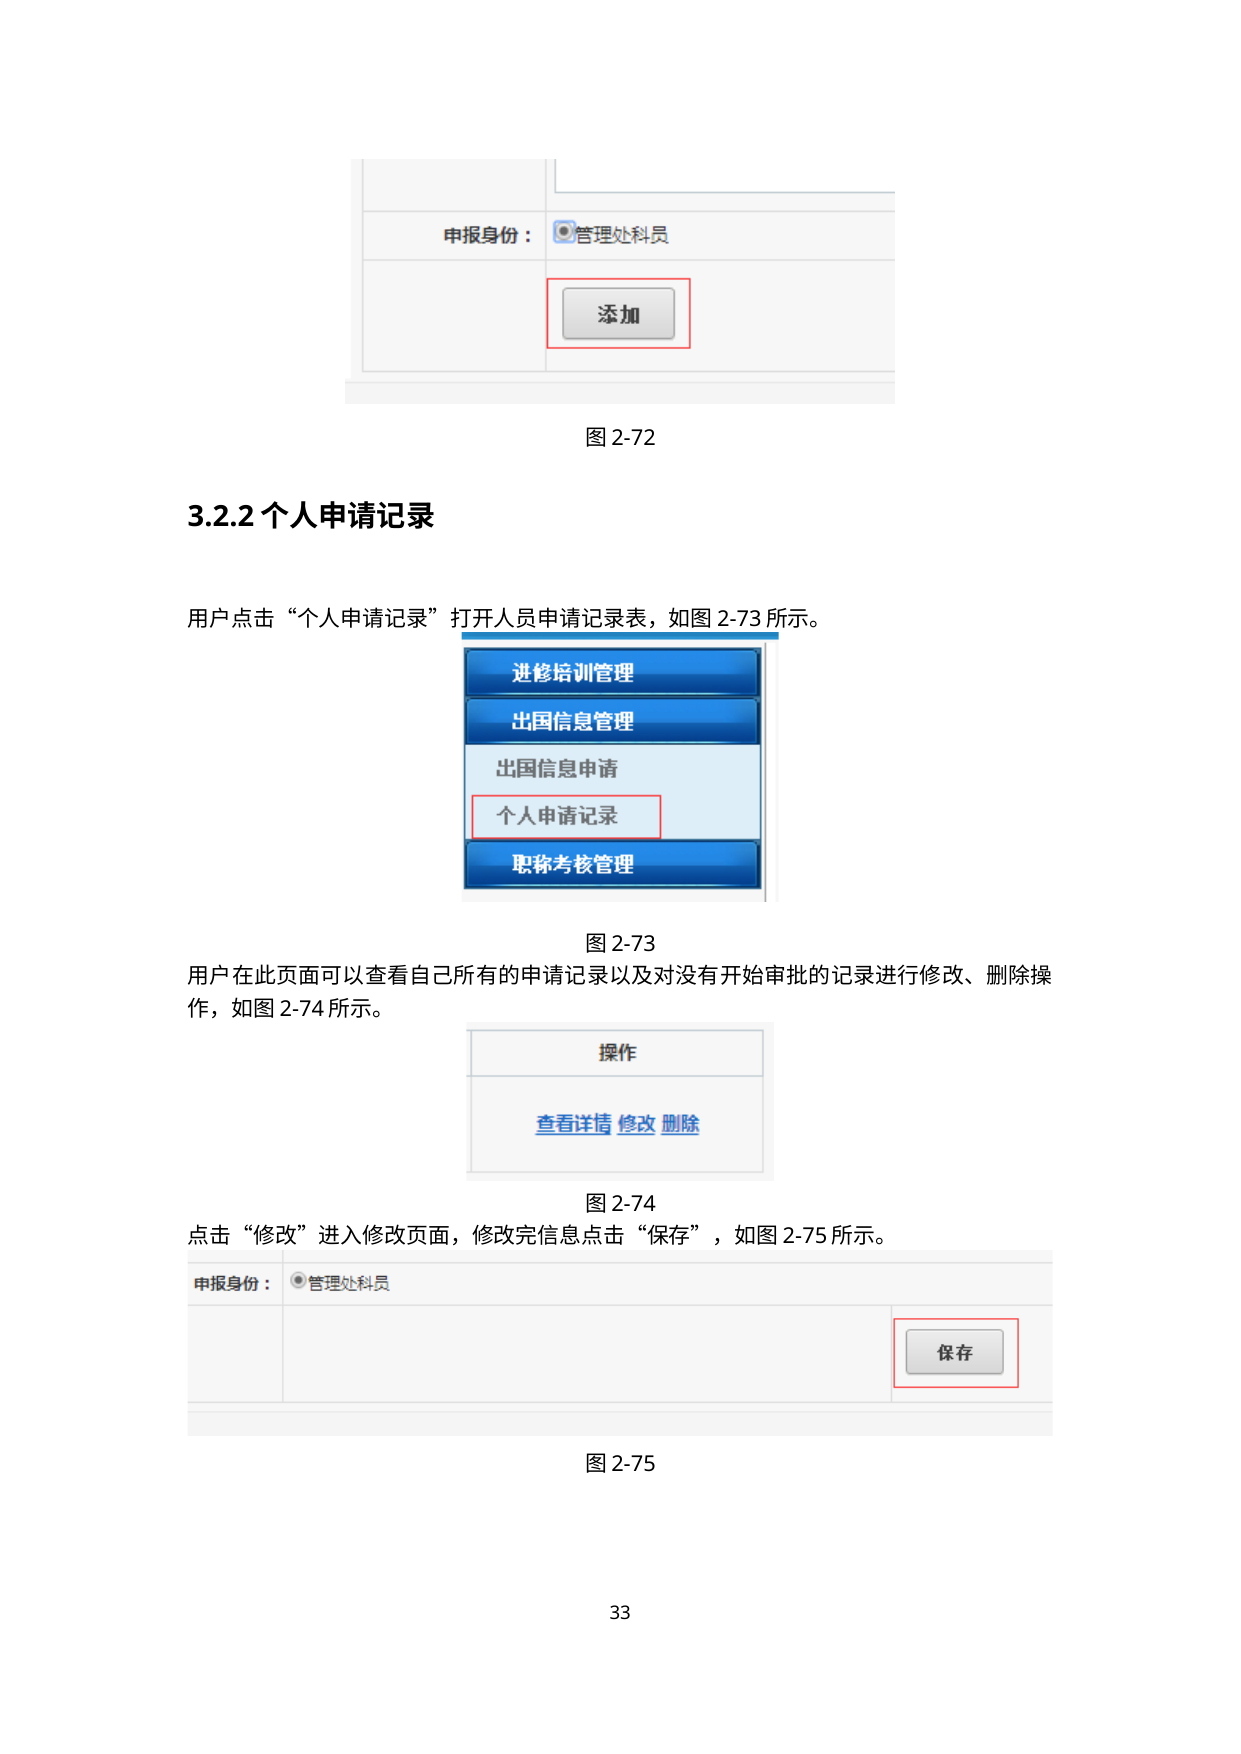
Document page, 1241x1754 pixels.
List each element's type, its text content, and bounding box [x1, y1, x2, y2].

text 图2-73 [187, 925, 1053, 958]
text 点击“修改”进入修改页面，修改完信息点击“保存”，如图2-75所示。 [187, 1218, 1053, 1250]
picture [187, 1250, 1053, 1436]
text 图2-72 [187, 420, 1053, 452]
picture [461, 632, 779, 902]
picture [466, 1022, 774, 1181]
text 图2-74 [187, 1185, 1053, 1218]
text 用户在此页面可以查看自己所有的申请记录以及对没有开始审批的记录进行修改、删除操作，如图2-74所示。 [187, 958, 1053, 1023]
text 用户点击“个人申请记录”打开人员申请记录表，如图2-73所示。 [187, 600, 1053, 633]
subtitle 3.2.2个人申请记录 [187, 481, 1053, 546]
picture [345, 159, 895, 404]
text 图2-75 [187, 1445, 1053, 1478]
